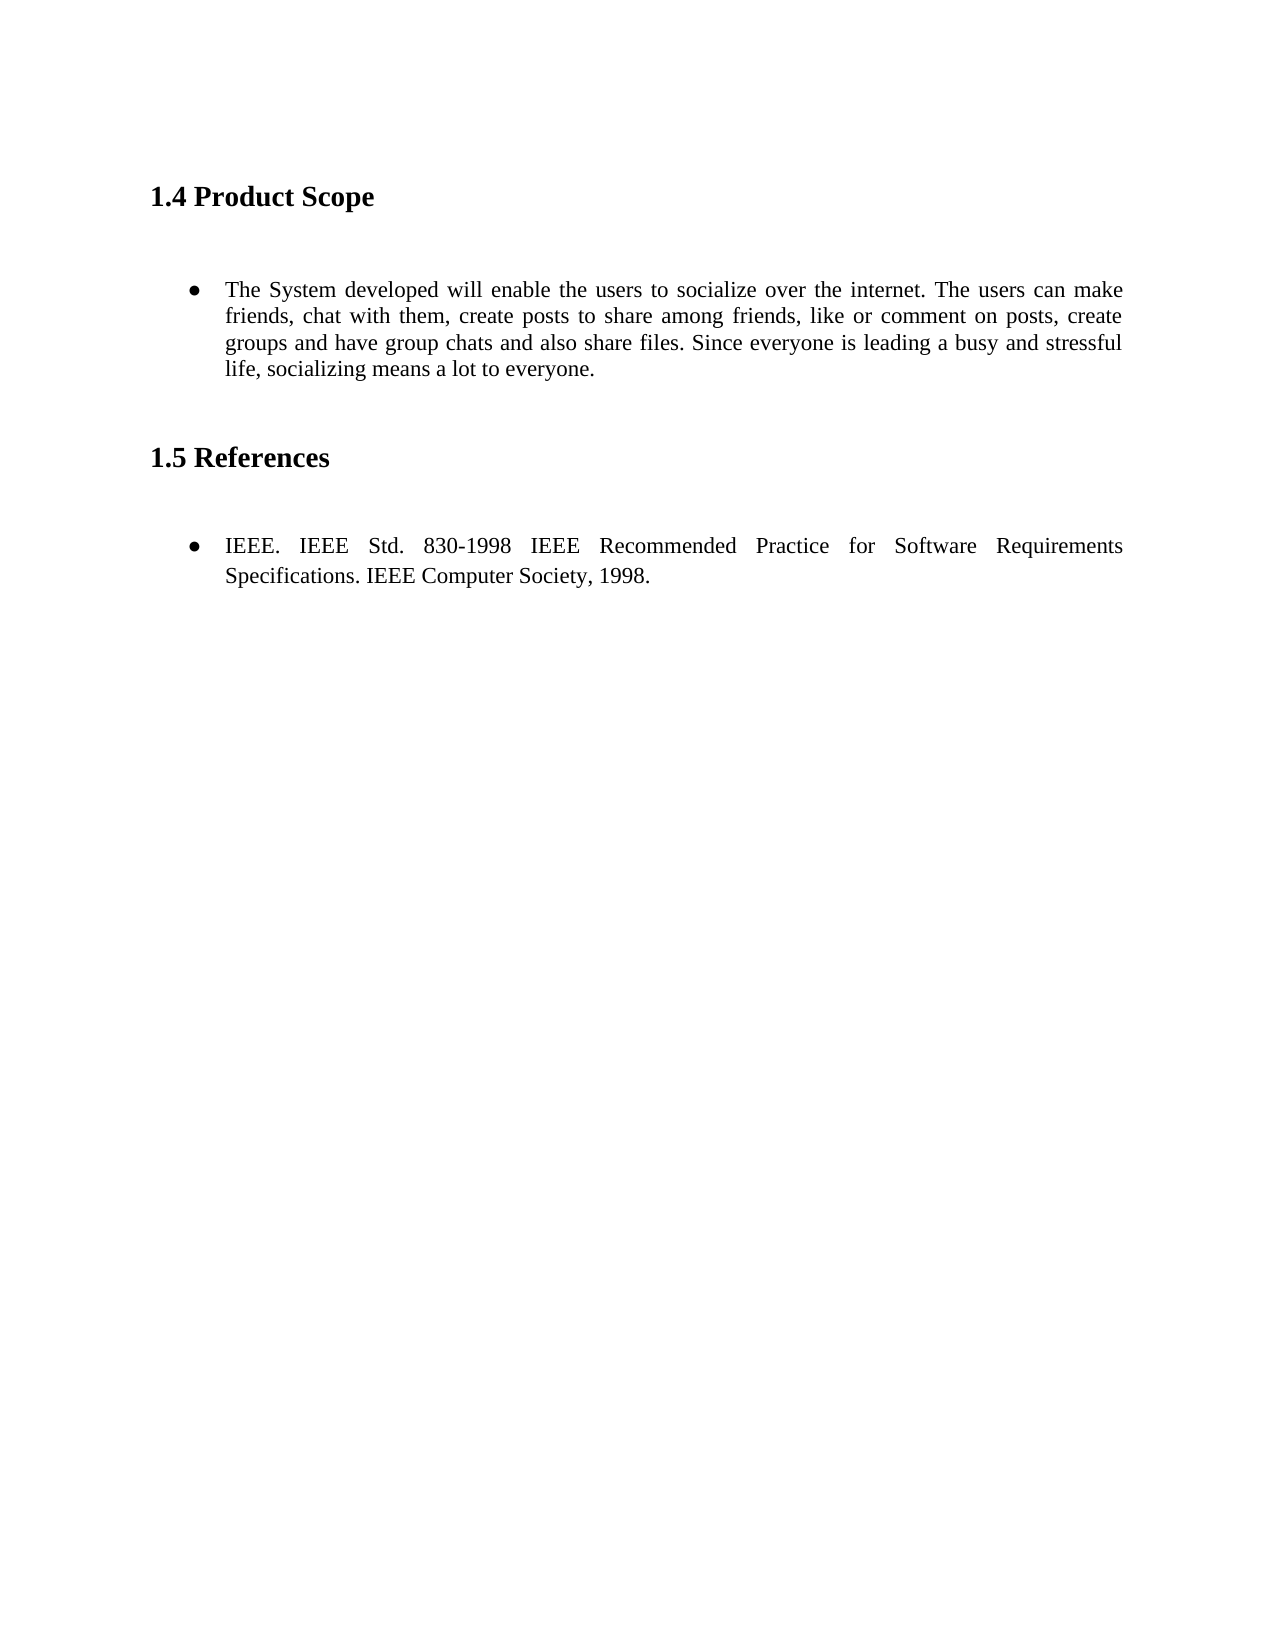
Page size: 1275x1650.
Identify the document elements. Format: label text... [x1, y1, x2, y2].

text 1.5 References [150, 411, 1125, 502]
text 1.4 Product Scope [150, 150, 1125, 242]
list The System developed will enable the users to socialize over the internet. The users can make friends, chat with them, create posts to share among friends, like or comment on posts, create groups and have group chats and also share files. Since everyone is leading a busy and stressful life, socializing means a lot to everyone. [187, 247, 1125, 411]
list IEEE. IEEE Std. 830-1998 IEEE Recommended Practice for Software Requirements Specifications. IEEE Computer Society, 1998. [187, 502, 1125, 617]
